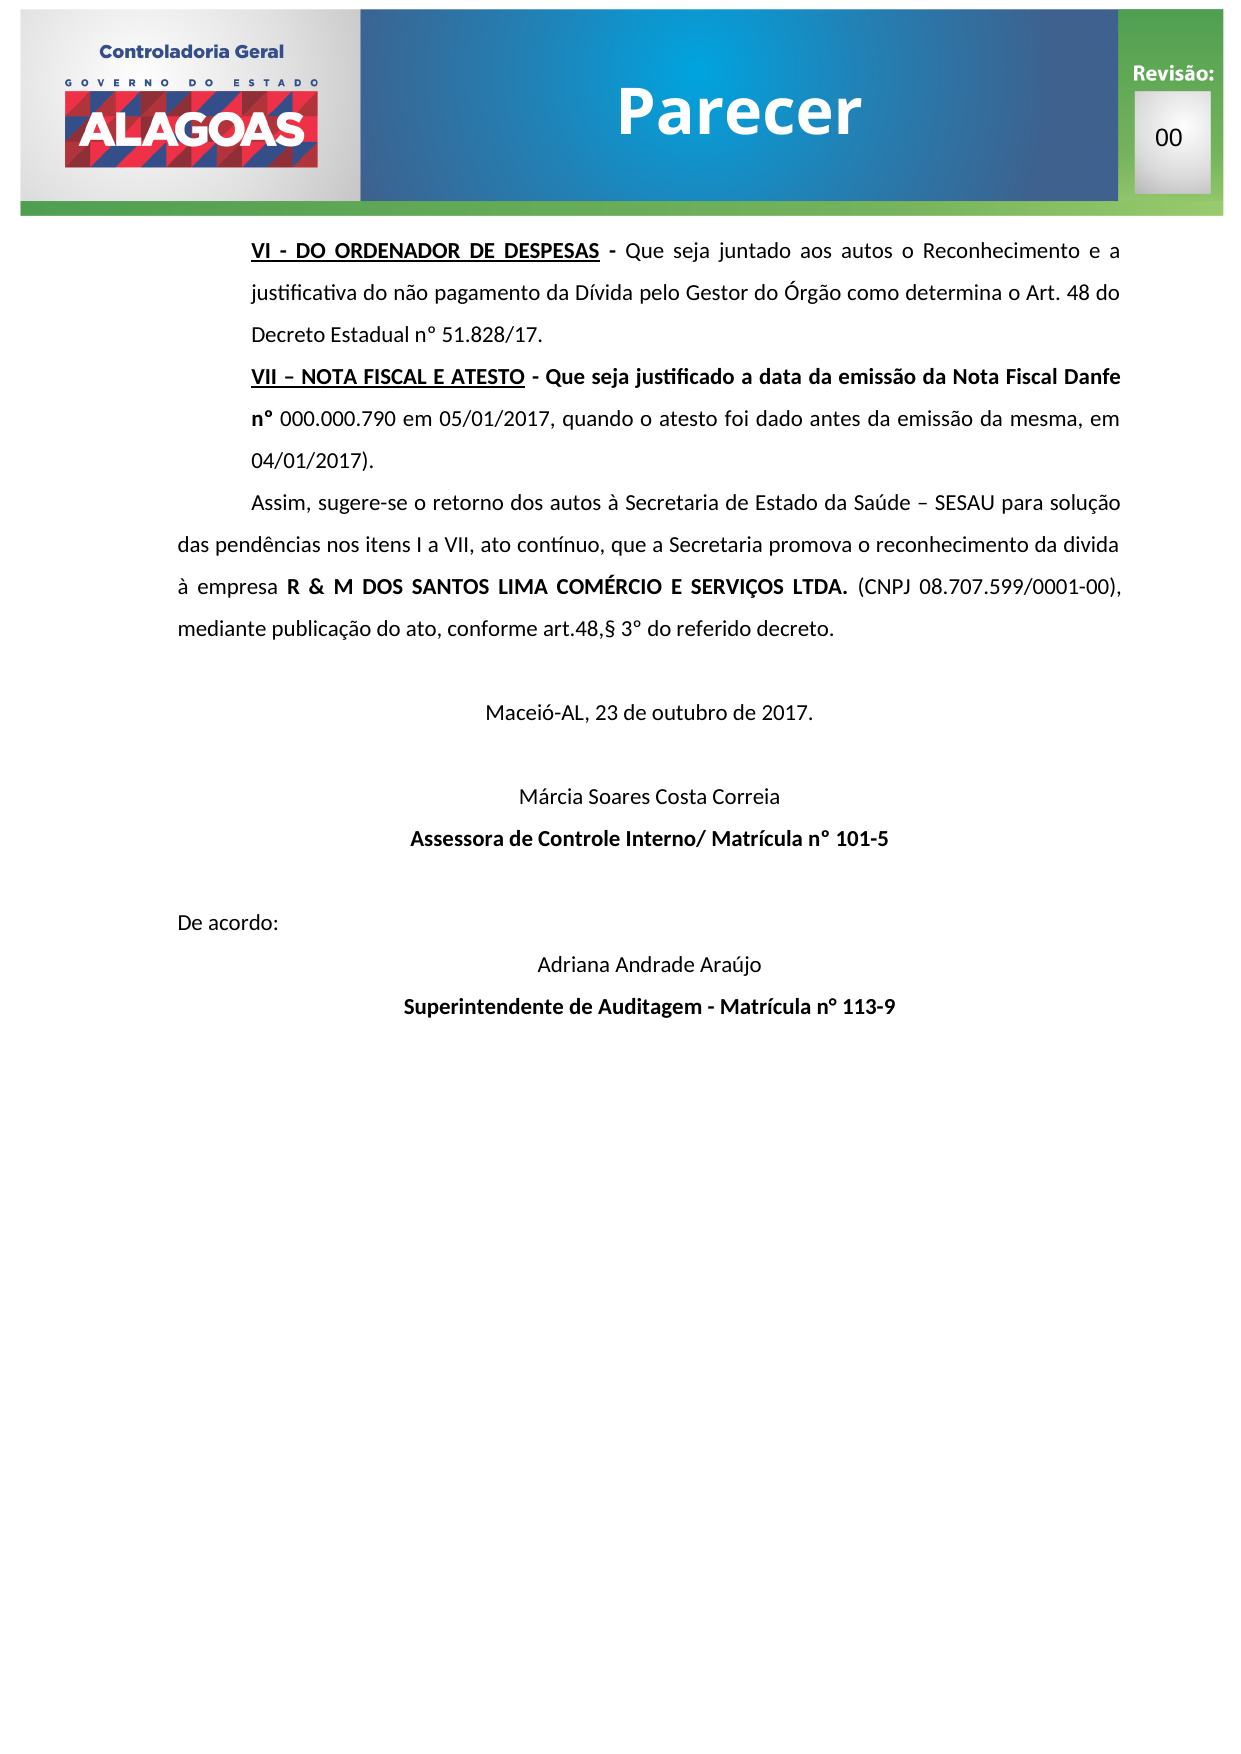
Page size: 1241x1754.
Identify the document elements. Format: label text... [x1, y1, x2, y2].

text Assim, sugere-se o retorno dos autos à Secretaria de Estado da Saúde – SESAU para solução das pendências nos itens I a VII, ato contínuo, que a Secretaria promova o reconhecimento da divida à empresa R & M DOS SANTOS LIMA COMÉRCIO E SERVIÇOS LTDA. (CNPJ 08.707.599/0001-00), mediante publicação do ato, conforme art.48,§ 3º do referido decreto. [177, 488, 1122, 642]
text VI - DO ORDENADOR DE DESPESAS - Que seja juntado aos autos o Reconhecimento e a justificativa do não pagamento da Dívida pelo Gestor do Órgão como determina o Art. 48 do Decreto Estadual nº 51.828/17. [251, 236, 1122, 348]
text VII – NOTA FISCAL E ATESTO - Que seja justificado a data da emissão da Nota Fiscal Danfe nº 000.000.790 em 05/01/2017, quando o atesto foi dado antes da emissão da mesma, em 04/01/2017). [251, 362, 1122, 474]
text Assessora de Controle Interno/ Matrícula nº 101-5 [177, 824, 1122, 852]
text Maceió-AL, 23 de outubro de 2017. [177, 698, 1122, 726]
text De acordo: [177, 908, 1122, 936]
text Superintendente de Auditagem - Matrícula n° 113-9 [177, 992, 1122, 1020]
text Márcia Soares Costa Correia [177, 782, 1122, 810]
picture [20, 9, 1224, 216]
text Adriana Andrade Araújo [177, 950, 1122, 978]
